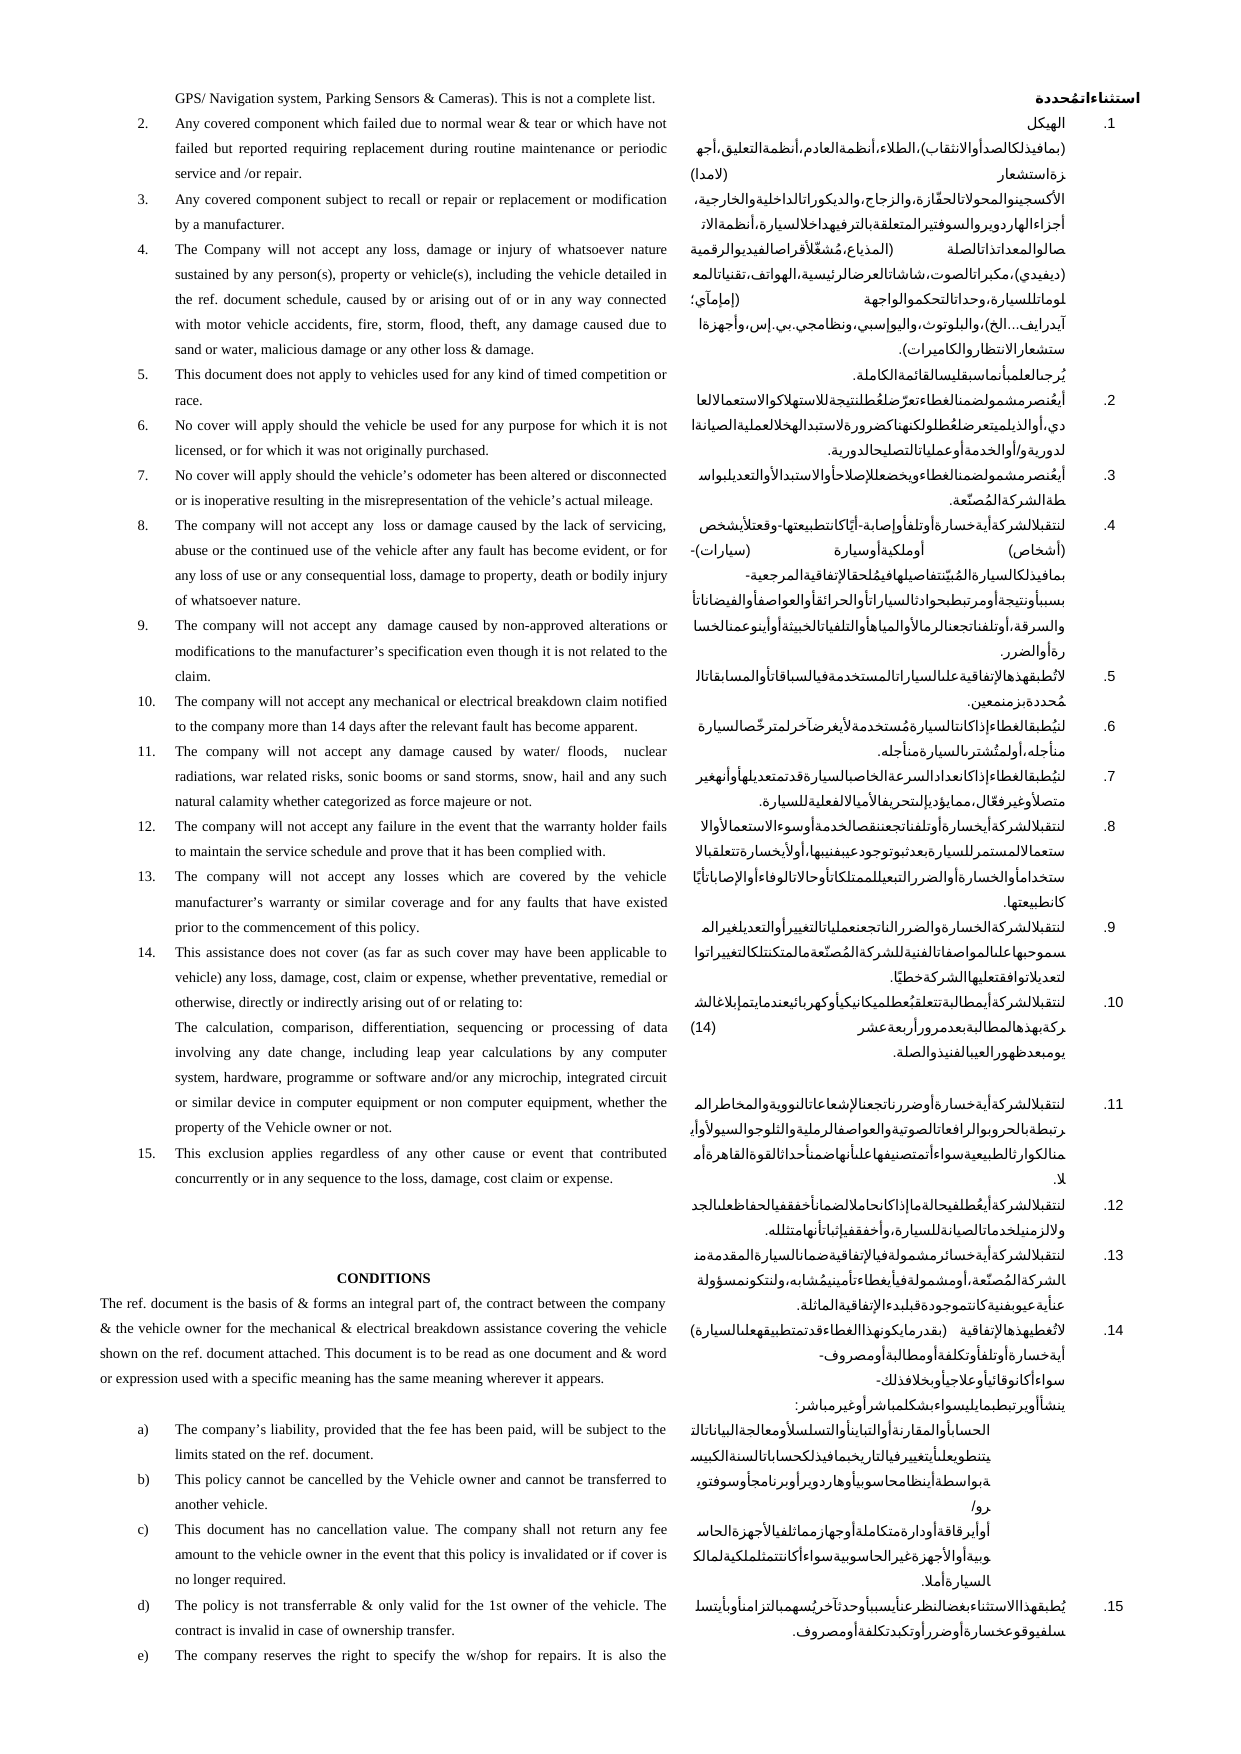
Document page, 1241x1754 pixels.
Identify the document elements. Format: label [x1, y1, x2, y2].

table_cell [679, 90, 1152, 1663]
table_cell [89, 90, 679, 1663]
